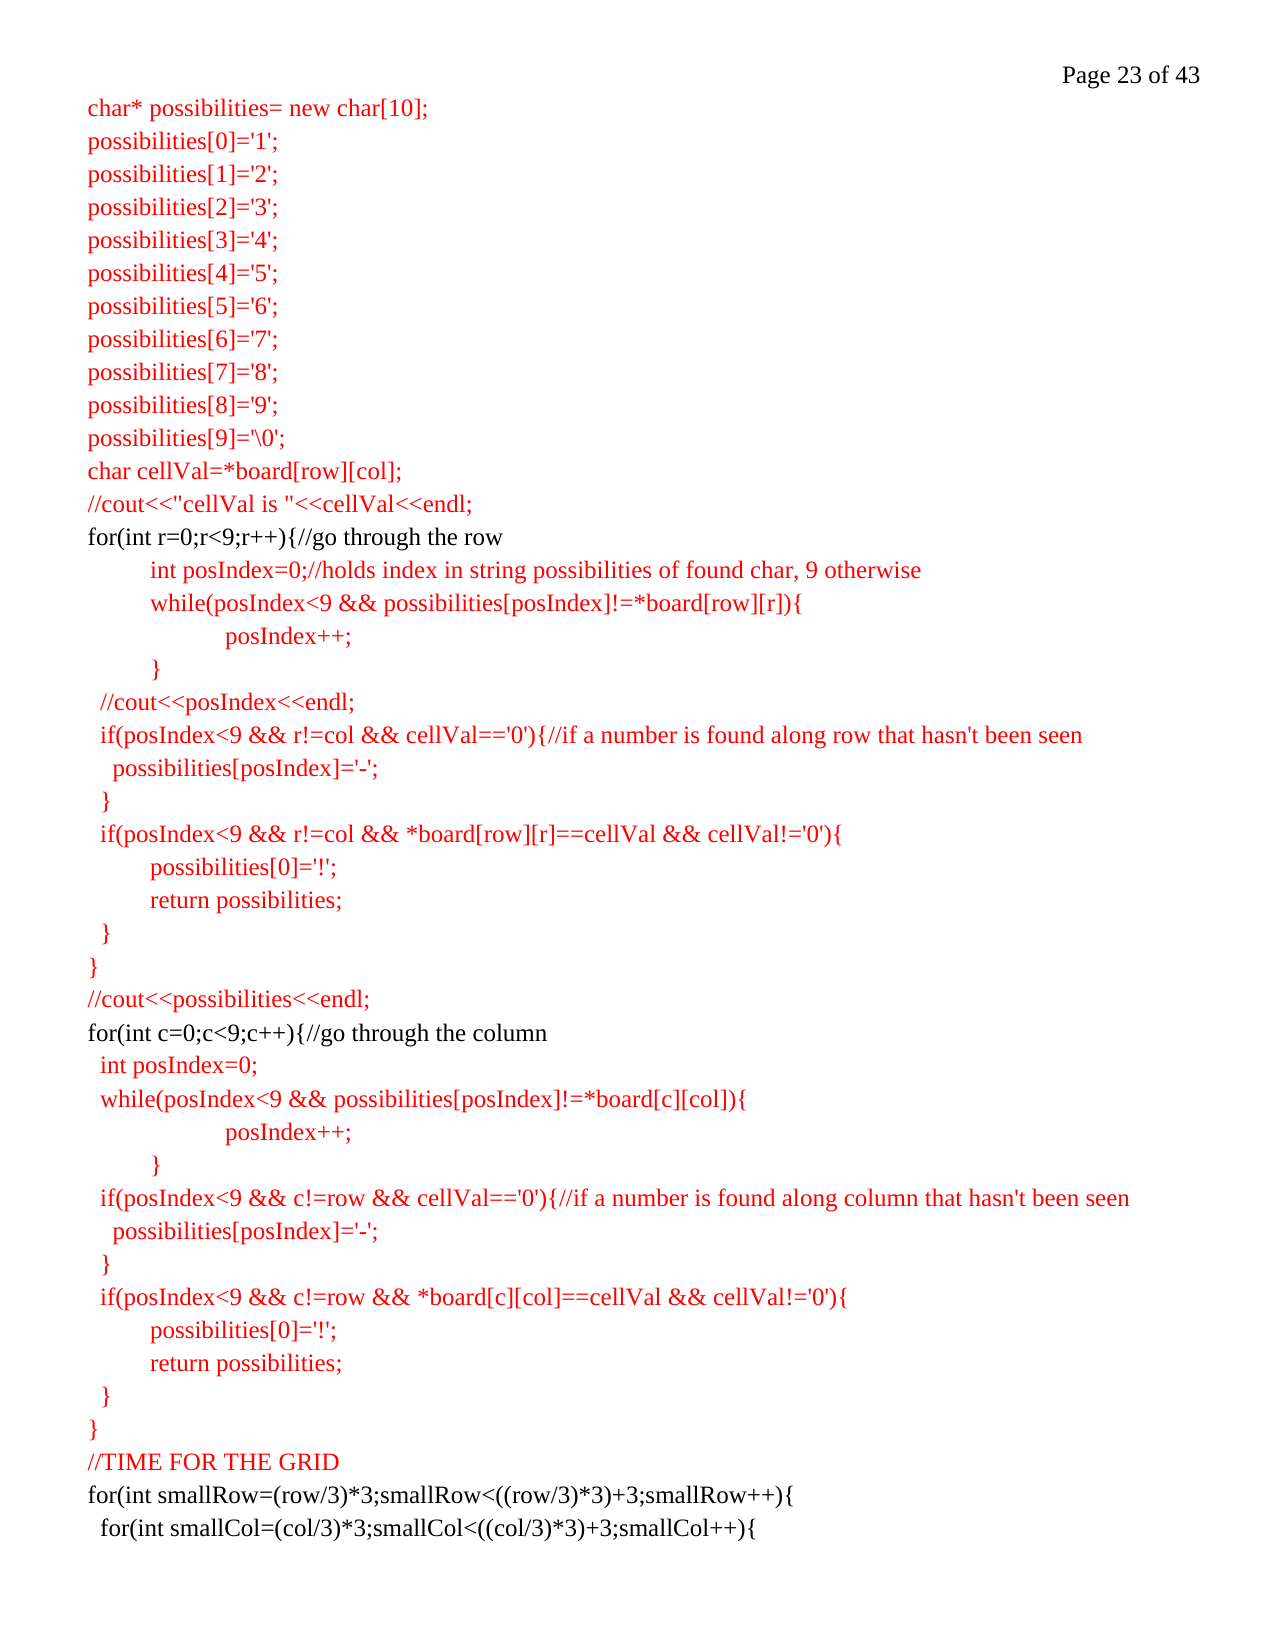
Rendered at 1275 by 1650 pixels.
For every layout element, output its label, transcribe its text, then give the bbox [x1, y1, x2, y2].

text possibilities[3]='4'; [75, 225, 1200, 254]
text possibilities[0]='!'; [75, 1315, 1200, 1343]
text } [75, 918, 1200, 947]
text //TIME FOR THE GRID [75, 1447, 1200, 1476]
text for(int c=0;c<9;c++){//go through the column [75, 1018, 1200, 1046]
text possibilities[posIndex]='-'; [75, 753, 1200, 782]
text posIndex++; [75, 1117, 1200, 1145]
text for(int smallCol=(col/3)*3;smallCol<((col/3)*3)+3;smallCol++){ [75, 1513, 1200, 1542]
text } [75, 1414, 1200, 1443]
text while(posIndex<9 && possibilities[posIndex]!=*board[row][r]){ [75, 588, 1200, 617]
text if(posIndex<9 && c!=row && *board[c][col]==cellVal && cellVal!='0'){ [75, 1282, 1200, 1311]
text int posIndex=0;//holds index in string possibilities of found char, 9 otherwise [75, 555, 1200, 584]
text possibilities[8]='9'; [75, 390, 1200, 419]
text while(posIndex<9 && possibilities[posIndex]!=*board[c][col]){ [75, 1084, 1200, 1112]
text if(posIndex<9 && r!=col && *board[row][r]==cellVal && cellVal!='0'){ [75, 819, 1200, 848]
text possibilities[0]='!'; [75, 852, 1200, 881]
text possibilities[6]='7'; [75, 324, 1200, 353]
text if(posIndex<9 && c!=row && cellVal=='0'){//if a number is found along column that hasn't been seen [75, 1183, 1200, 1211]
text possibilities[posIndex]='-'; [75, 1216, 1200, 1244]
text return possibilities; [75, 886, 1200, 914]
text } [75, 952, 1200, 980]
text possibilities[0]='1'; [75, 126, 1200, 155]
text } [75, 786, 1200, 815]
text char* possibilities= new char[10]; [75, 93, 1200, 122]
text for(int r=0;r<9;r++){//go through the row [75, 522, 1200, 551]
text char cellVal=*board[row][col]; [75, 456, 1200, 485]
text possibilities[2]='3'; [75, 192, 1200, 221]
text //cout<<posIndex<<endl; [75, 687, 1200, 716]
text //cout<<possibilities<<endl; [75, 984, 1200, 1013]
text int posIndex=0; [75, 1051, 1200, 1079]
text possibilities[1]='2'; [75, 159, 1200, 188]
text } [75, 1150, 1200, 1178]
text } [75, 654, 1200, 683]
text //cout<<"cellVal is "<<cellVal<<endl; [75, 489, 1200, 518]
text } [75, 1381, 1200, 1409]
text posIndex++; [75, 621, 1200, 650]
text return possibilities; [75, 1348, 1200, 1377]
text if(posIndex<9 && r!=col && cellVal=='0'){//if a number is found along row that hasn't been seen [75, 720, 1200, 749]
text possibilities[5]='6'; [75, 291, 1200, 320]
text for(int smallRow=(row/3)*3;smallRow<((row/3)*3)+3;smallRow++){ [75, 1480, 1200, 1509]
text possibilities[4]='5'; [75, 258, 1200, 287]
text possibilities[7]='8'; [75, 357, 1200, 386]
text } [75, 1249, 1200, 1277]
text possibilities[9]='\0'; [75, 423, 1200, 452]
